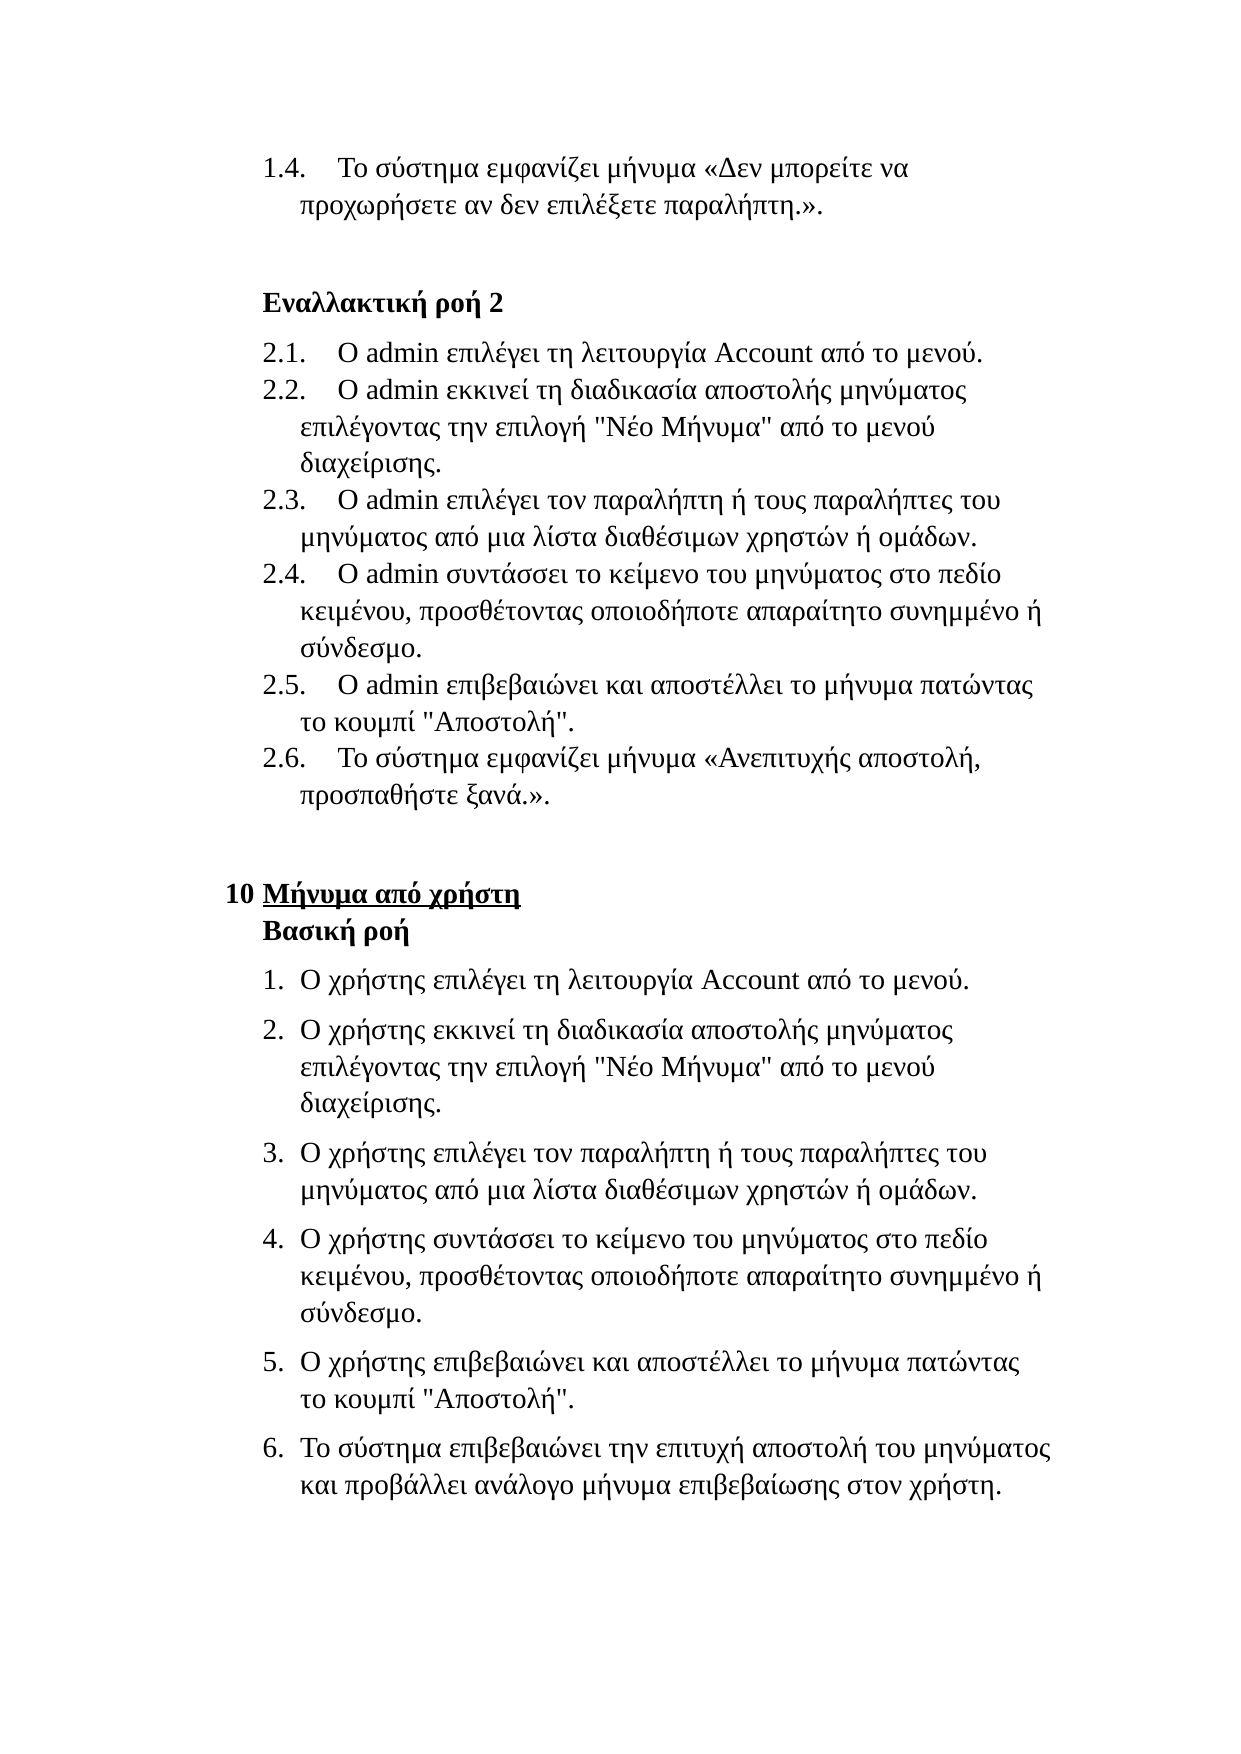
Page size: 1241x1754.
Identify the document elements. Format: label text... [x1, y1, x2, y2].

list Ο χρήστης επιλέγει τον παραλήπτη ή τους παραλήπτες του μηνύματος από μια λίστα διαθέσιμων χρηστών ή ομάδων. [262, 1135, 1053, 1205]
list Ο admin συντάσσει το κείμενο του μηνύματος στο πεδίο κειμένου, προσθέτοντας οποιοδήποτε απαραίτητο συνημμένο ή σύνδεσμο. [262, 556, 1053, 663]
list Ο admin επιβεβαιώνει και αποστέλλει το μήνυμα πατώντας το κουμπί "Αποστολή". [262, 667, 1053, 737]
list Ο admin επιλέγει τον παραλήπτη ή τους παραλήπτες του μηνύματος από μια λίστα διαθέσιμων χρηστών ή ομάδων. [262, 482, 1053, 553]
list Ο χρήστης συντάσσει το κείμενο του μηνύματος στο πεδίο κειμένου, προσθέτοντας οποιοδήποτε απαραίτητο συνημμένο ή σύνδεσμο. [262, 1221, 1053, 1328]
list Ο χρήστης επιλέγει τη λειτουργία Account από το μενού. [262, 962, 1053, 996]
list Το σύστημα εμφανίζει μήνυμα «Ανεπιτυχής αποστολή, προσπαθήστε ξανά.». [262, 741, 1053, 811]
text Εναλλακτική ροή 2 [262, 286, 1053, 319]
list Μήνυμα από χρήστη [225, 876, 1053, 910]
list Το σύστημα επιβεβαιώνει την επιτυχή αποστολή του μηνύματος και προβάλλει ανάλογο μήνυμα επιβεβαίωσης στον χρήστη. [262, 1431, 1053, 1501]
list Ο admin επιλέγει τη λειτουργία Account από το μενού. [262, 335, 1053, 368]
list Βασική ροή [262, 913, 1053, 947]
list Το σύστημα εμφανίζει μήνυμα «Δεν μπορείτε να προχωρήσετε αν δεν επιλέξετε παραλήπτη.». [262, 150, 1053, 220]
list Ο χρήστης εκκινεί τη διαδικασία αποστολής μηνύματος επιλέγοντας την επιλογή "Νέο Μήνυμα" από το μενού διαχείρισης. [262, 1012, 1053, 1119]
list Ο χρήστης επιβεβαιώνει και αποστέλλει το μήνυμα πατώντας το κουμπί "Αποστολή". [262, 1344, 1053, 1415]
list Ο admin εκκινεί τη διαδικασία αποστολής μηνύματος επιλέγοντας την επιλογή "Νέο Μήνυμα" από το μενού διαχείρισης. [262, 372, 1053, 479]
